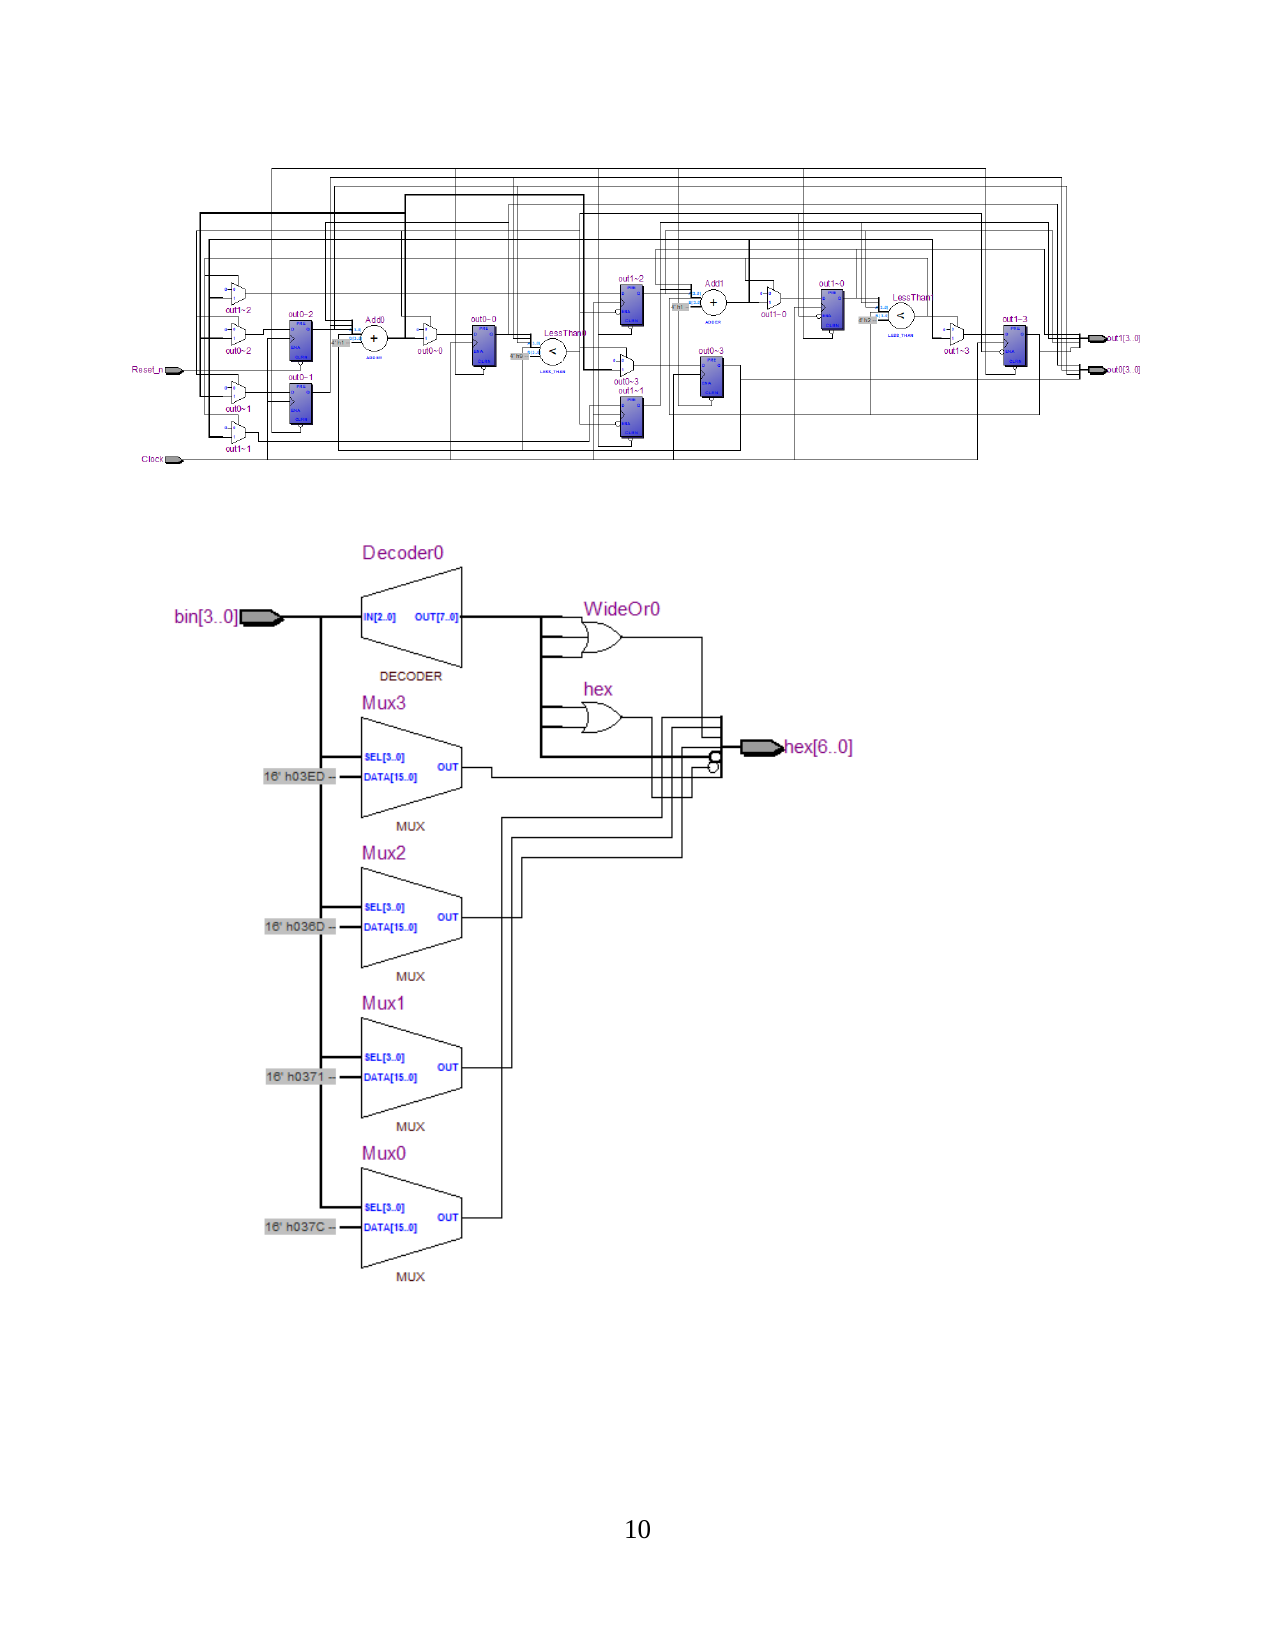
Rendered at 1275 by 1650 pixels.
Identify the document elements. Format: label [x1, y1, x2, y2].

picture [112, 150, 1163, 485]
picture [112, 503, 903, 1310]
